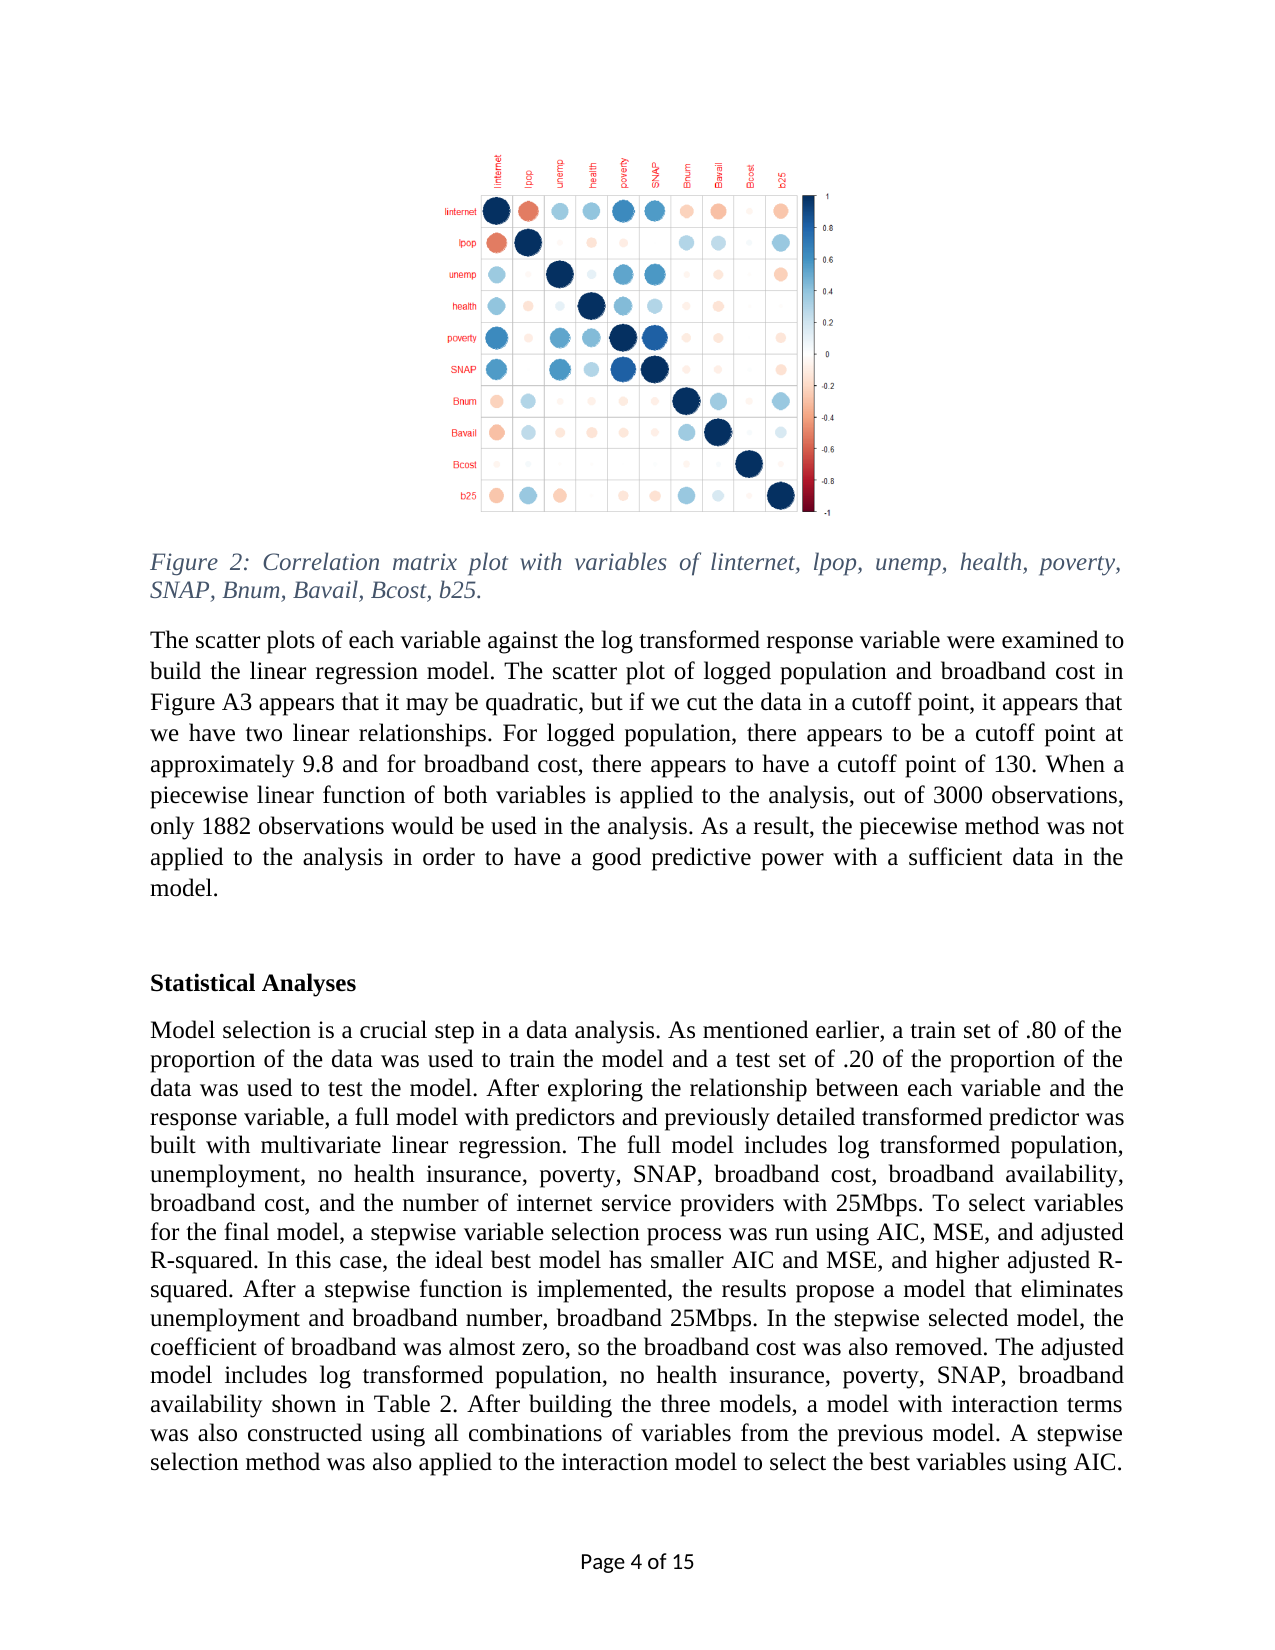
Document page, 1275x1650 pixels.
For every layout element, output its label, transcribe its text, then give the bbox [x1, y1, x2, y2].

text Statistical Analyses [150, 968, 1125, 997]
picture [437, 150, 849, 528]
text Figure 2: Correlation matrix plot with variables of linternet, lpop, unemp, health, poverty, SNAP, Bnum, Bavail, Bcost, b25. [150, 547, 1125, 604]
text The scatter plots of each variable against the log transformed response variable were examined to build the linear regression model. The scatter plot of logged population and broadband cost in Figure A3 appears that it may be quadratic, but if we cut the data in a cutoff point, it appears that we have two linear relationships. For logged population, there appears to be a cutoff point at approximately 9.8 and for broadband cost, there appears to have a cutoff point of 130. When a piecewise linear function of both variables is applied to the analysis, out of 3000 observations, only 1882 observations would be used in the analysis. As a result, the piecewise method was not applied to the analysis in order to have a good predictive power with a sufficient data in the model. [150, 625, 1125, 902]
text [150, 1016, 1125, 1476]
